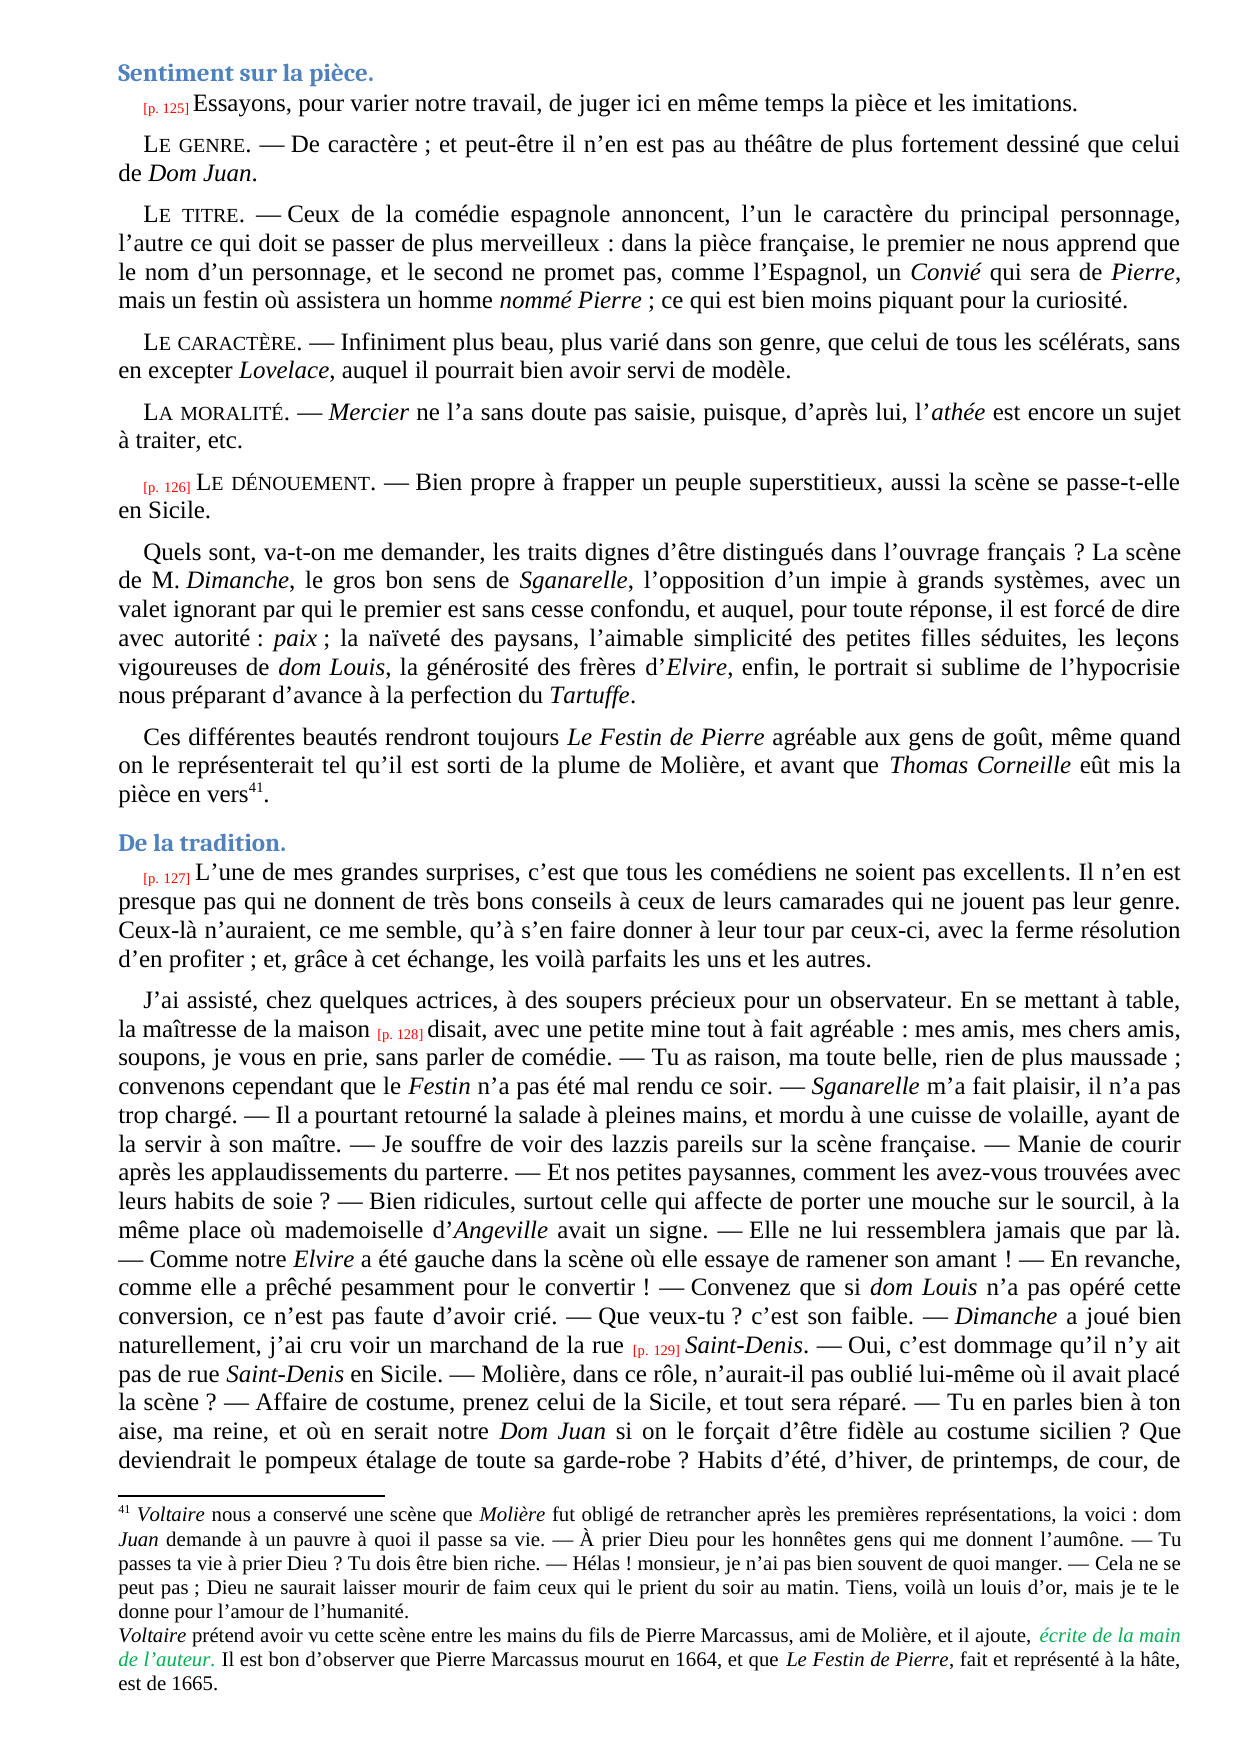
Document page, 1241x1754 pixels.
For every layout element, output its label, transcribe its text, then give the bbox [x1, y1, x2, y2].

text Le genre. — De caractère ; et peut-être il n’en est pas au théâtre de plus fortement dessiné que celui de Dom Juan. [118, 129, 1181, 187]
text La moralité. — Mercier ne l’a sans doute pas saisie, puisque, d’après lui, l’athée est encore un sujet à traiter, etc. [118, 397, 1181, 454]
text [p. 126] Le dénouement. — Bien propre à frapper un peuple superstitieux, aussi la scène se passe-t-elle en Sicile. [118, 467, 1181, 524]
subtitle Sentiment sur la pièce. [118, 59, 1181, 88]
text [p. 127] L’une de mes grandes surprises, c’est que tous les comédiens ne soient pas excellents. Il n’en est presque pas qui ne donnent de très bons conseils à ceux de leurs camarades qui ne jouent pas leur genre. Ceux-là n’auraient, ce me semble, qu’à s’en faire donner à leur tour par ceux-ci, avec la ferme résolution d’en profiter ; et, grâce à cet échange, les voilà parfaits les uns et les autres. [118, 857, 1181, 972]
text Quels sont, va-t-on me demander, les traits dignes d’être distingués dans l’ouvrage français ? La scène de M. Dimanche, le gros bon sens de Sganarelle, l’opposition d’un impie à grands systèmes, avec un valet ignorant par qui le premier est sans cesse confondu, et auquel, pour toute réponse, il est forcé de dire avec autorité : paix ; la naïveté des paysans, l’aimable simplicité des petites filles séduites, les leçons vigoureuses de dom Louis, la générosité des frères d’Elvire, enfin, le portrait si sublime de l’hypocrisie nous préparant d’avance à la perfection du Tartuffe. [118, 537, 1181, 709]
subtitle De la tradition. [118, 829, 1181, 857]
text Ces différentes beautés rendront toujours Le Festin de Pierre agréable aux gens de goût, même quand on le représenterait tel qu’il est sorti de la plume de Molière, et avant que Thomas Corneille eût mis la pièce en vers. [118, 722, 1181, 808]
text [p. 125] Essayons, pour varier notre travail, de juger ici en même temps la pièce et les imitations. [118, 88, 1181, 117]
text Le caractère. — Infiniment plus beau, plus varié dans son genre, que celui de tous les scélérats, sans en excepter Lovelace, auquel il pourrait bien avoir servi de modèle. [118, 327, 1181, 384]
text Le titre. — Ceux de la comédie espagnole annoncent, l’un le caractère du principal personnage, l’autre ce qui doit se passer de plus merveilleux : dans la pièce française, le premier ne nous apprend que le nom d’un personnage, et le second ne promet pas, comme l’Espagnol, un Convié qui sera de Pierre, mais un festin où assistera un homme nommé Pierre ; ce qui est bien moins piquant pour la curiosité. [118, 199, 1181, 314]
